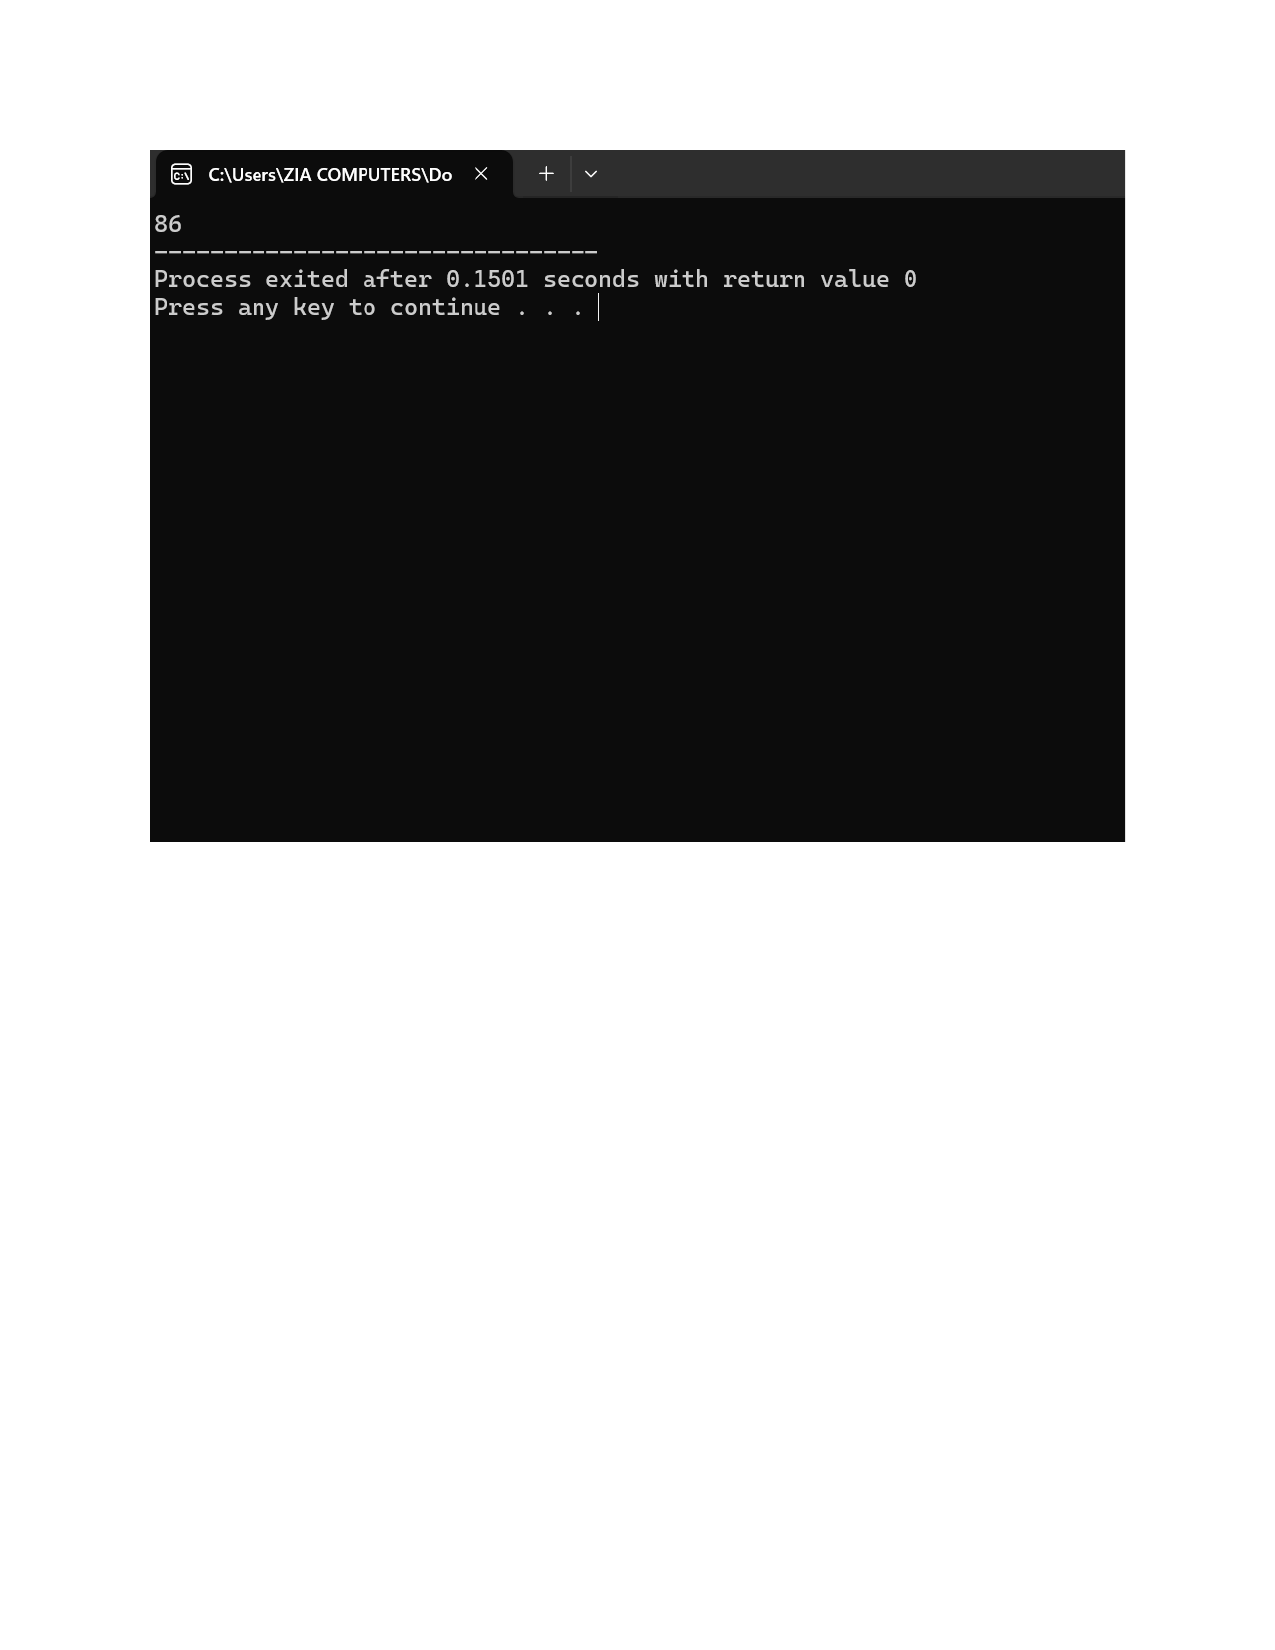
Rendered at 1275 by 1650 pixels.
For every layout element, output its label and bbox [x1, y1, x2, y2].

picture [150, 150, 1125, 842]
